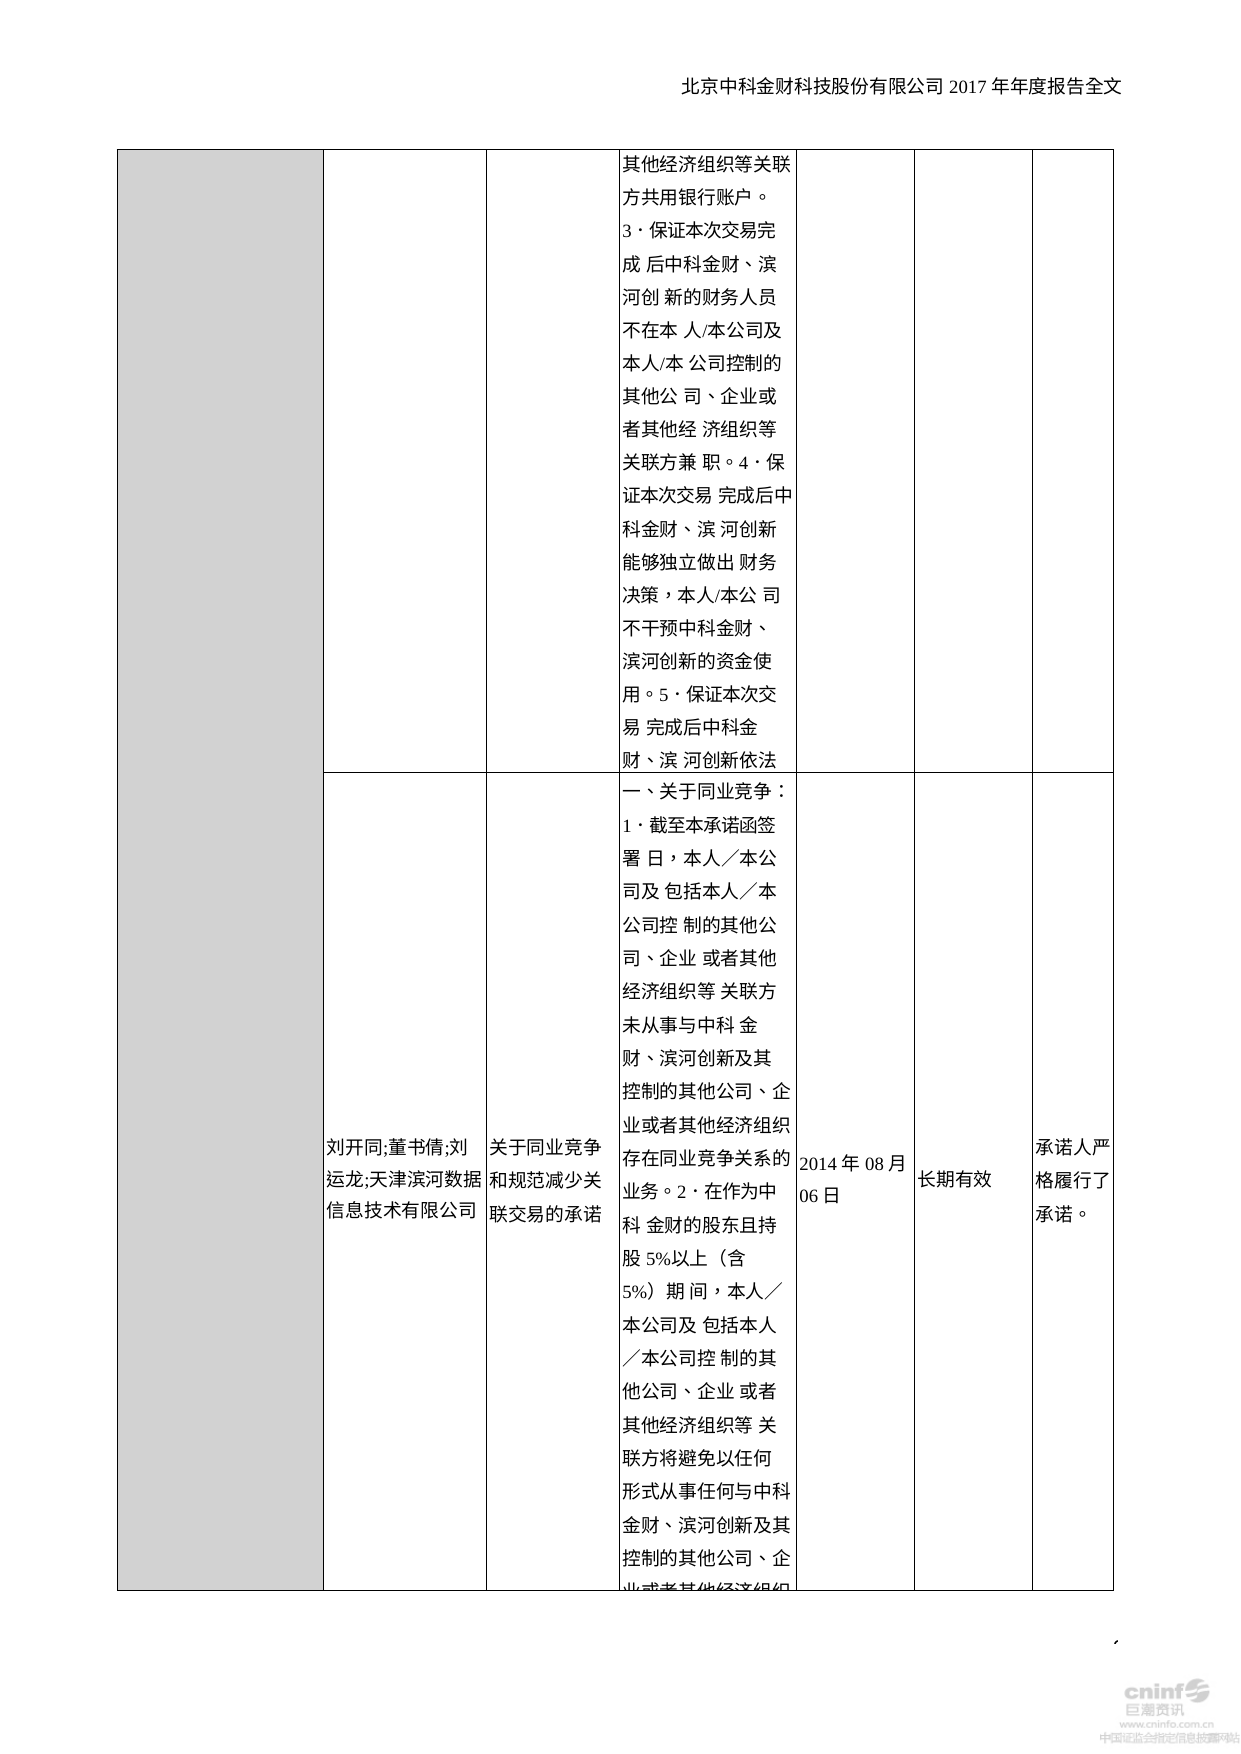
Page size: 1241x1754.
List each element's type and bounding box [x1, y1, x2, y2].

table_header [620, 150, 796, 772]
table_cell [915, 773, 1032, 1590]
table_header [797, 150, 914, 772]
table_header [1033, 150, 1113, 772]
picture [1099, 1673, 1241, 1754]
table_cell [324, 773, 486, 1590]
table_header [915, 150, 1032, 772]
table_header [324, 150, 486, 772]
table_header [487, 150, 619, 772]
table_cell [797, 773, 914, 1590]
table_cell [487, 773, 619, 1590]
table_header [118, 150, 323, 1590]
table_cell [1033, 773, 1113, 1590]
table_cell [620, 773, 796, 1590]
